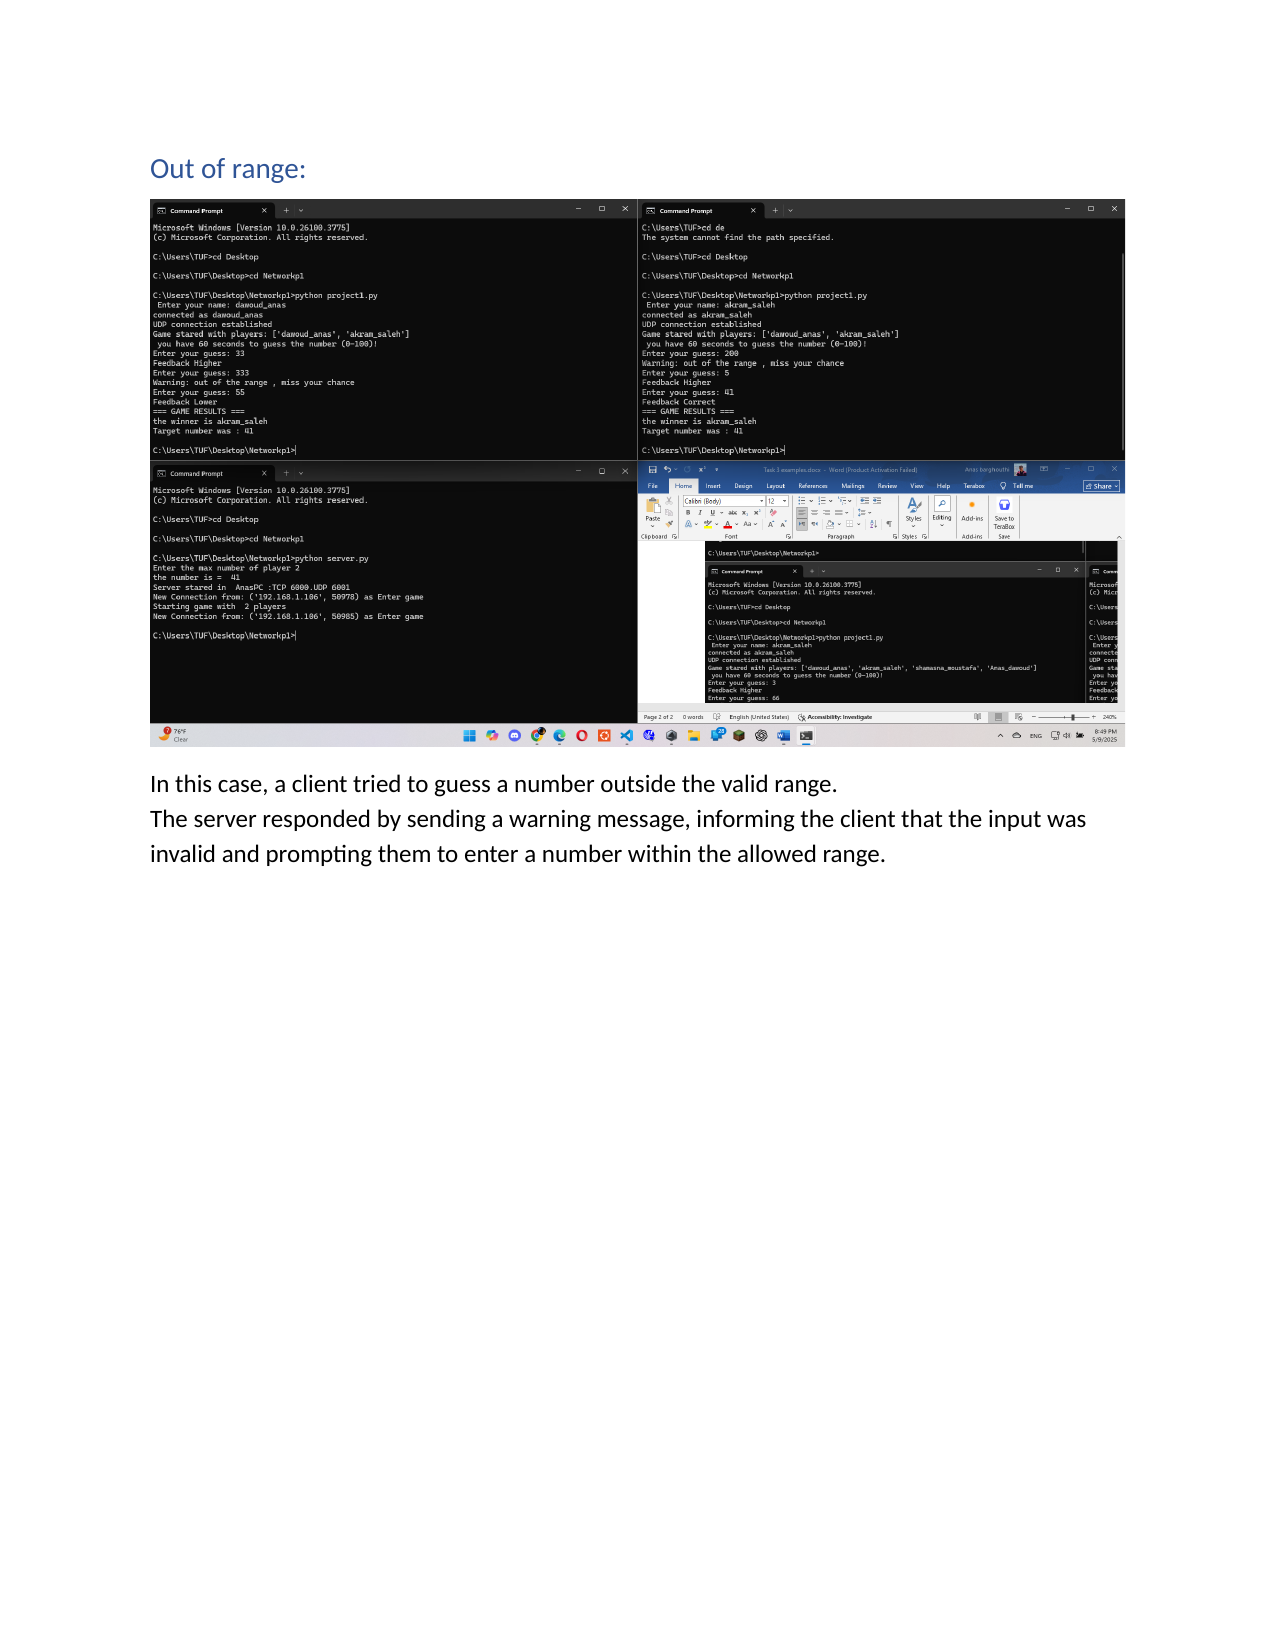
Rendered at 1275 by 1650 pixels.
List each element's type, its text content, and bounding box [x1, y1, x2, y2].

picture [150, 199, 1125, 747]
text In this case, a client tried to guess a number outside the valid range. The server responded by sending a warning message, informing the client that the input was invalid and prompting them to enter a number within the allowed range. [150, 768, 1125, 869]
subtitle Out of range: [150, 150, 1125, 186]
